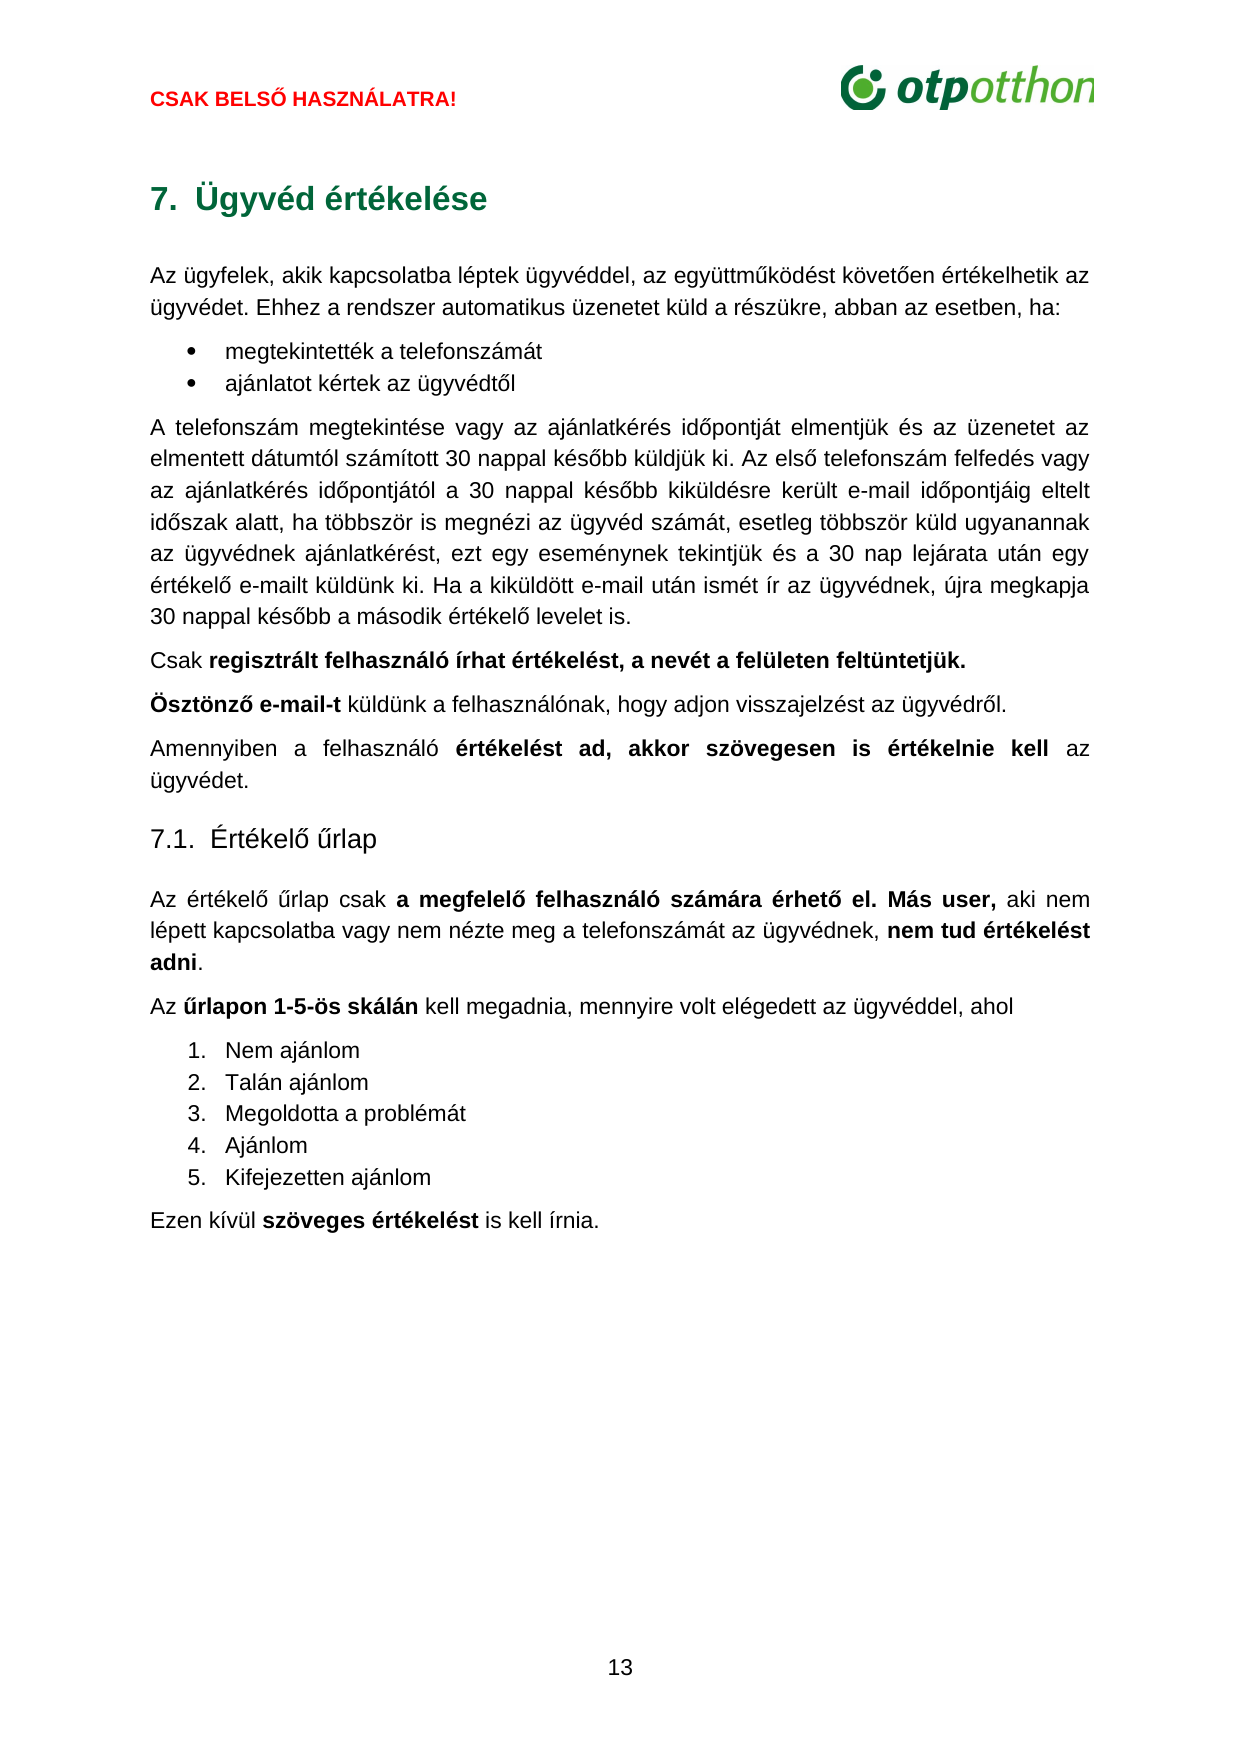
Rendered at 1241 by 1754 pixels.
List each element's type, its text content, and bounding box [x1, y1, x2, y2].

text Ösztönző e-mail-t küldünk a felhasználónak, hogy adjon visszajelzést az ügyvédről. [150, 691, 1090, 718]
list Megoldotta a problémát [187, 1100, 1090, 1127]
list Ajánlom [187, 1132, 1090, 1158]
subtitle Ügyvéd értékelése [150, 179, 1090, 217]
list ajánlatot kértek az ügyvédtől [187, 370, 1090, 396]
text Az értékelő űrlap csak a megfelelő felhasználó számára érhető el. Más user, aki nem lépett kapcsolatba vagy nem nézte meg a telefonszámát az ügyvédnek, nem tud értékelést adni. [150, 886, 1090, 975]
list Talán ajánlom [187, 1069, 1090, 1095]
text Amennyiben a felhasználó értékelést ad, akkor szövegesen is értékelnie kell az ügyvédet. [150, 735, 1090, 793]
text Ezen kívül szöveges értékelést is kell írnia. [150, 1207, 1090, 1234]
picture [840, 65, 1094, 110]
list Kifejezetten ajánlom [187, 1163, 1090, 1190]
subtitle Értékelő űrlap [150, 823, 1090, 855]
text Az ügyfelek, akik kapcsolatba léptek ügyvéddel, az együttműködést követően értékelhetik az ügyvédet. Ehhez a rendszer automatikus üzenetet küld a részükre, abban az esetben, ha: [150, 262, 1090, 320]
list Nem ajánlom [187, 1037, 1090, 1063]
text Az űrlapon 1-5-ös skálán kell megadnia, mennyire volt elégedett az ügyvéddel, ahol [150, 993, 1090, 1019]
text Csak regisztrált felhasználó írhat értékelést, a nevét a felületen feltüntetjük. [150, 647, 1090, 673]
list megtekintették a telefonszámát [187, 338, 1090, 364]
text A telefonszám megtekintése vagy az ajánlatkérés időpontját elmentjük és az üzenetet az elmentett dátumtól számított 30 nappal később küldjük ki. Az első telefonszám felfedés vagy az ajánlatkérés időpontjától a 30 nappal később kiküldésre került e-mail időpontjáig eltelt időszak alatt, ha többször is megnézi az ügyvéd számát, esetleg többször küld ugyanannak az ügyvédnek ajánlatkérést, ezt egy eseménynek tekintjük és a 30 nap lejárata után egy értékelő e-mailt küldünk ki. Ha a kiküldött e-mail után ismét ír az ügyvédnek, újra megkapja 30 nappal később a második értékelő levelet is. [150, 414, 1090, 629]
